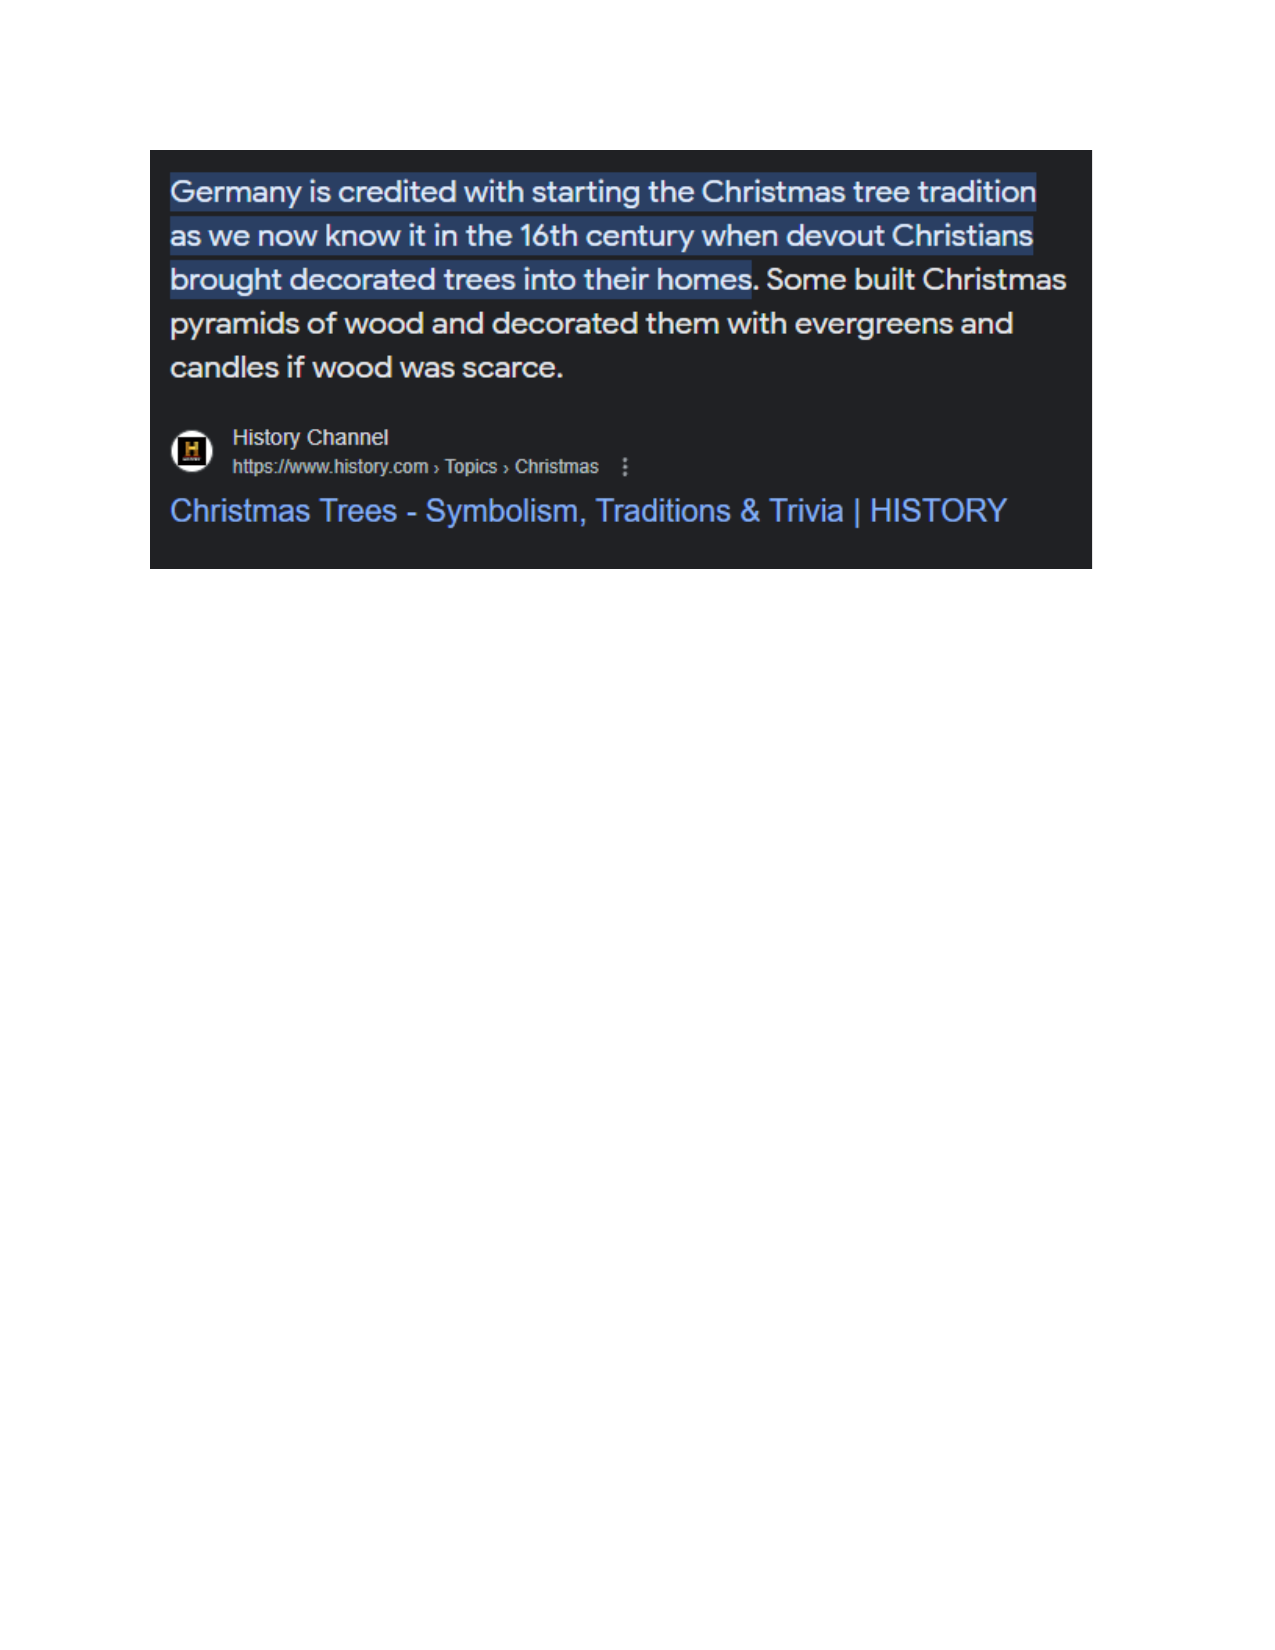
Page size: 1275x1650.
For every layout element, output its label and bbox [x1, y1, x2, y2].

picture [150, 150, 1093, 569]
